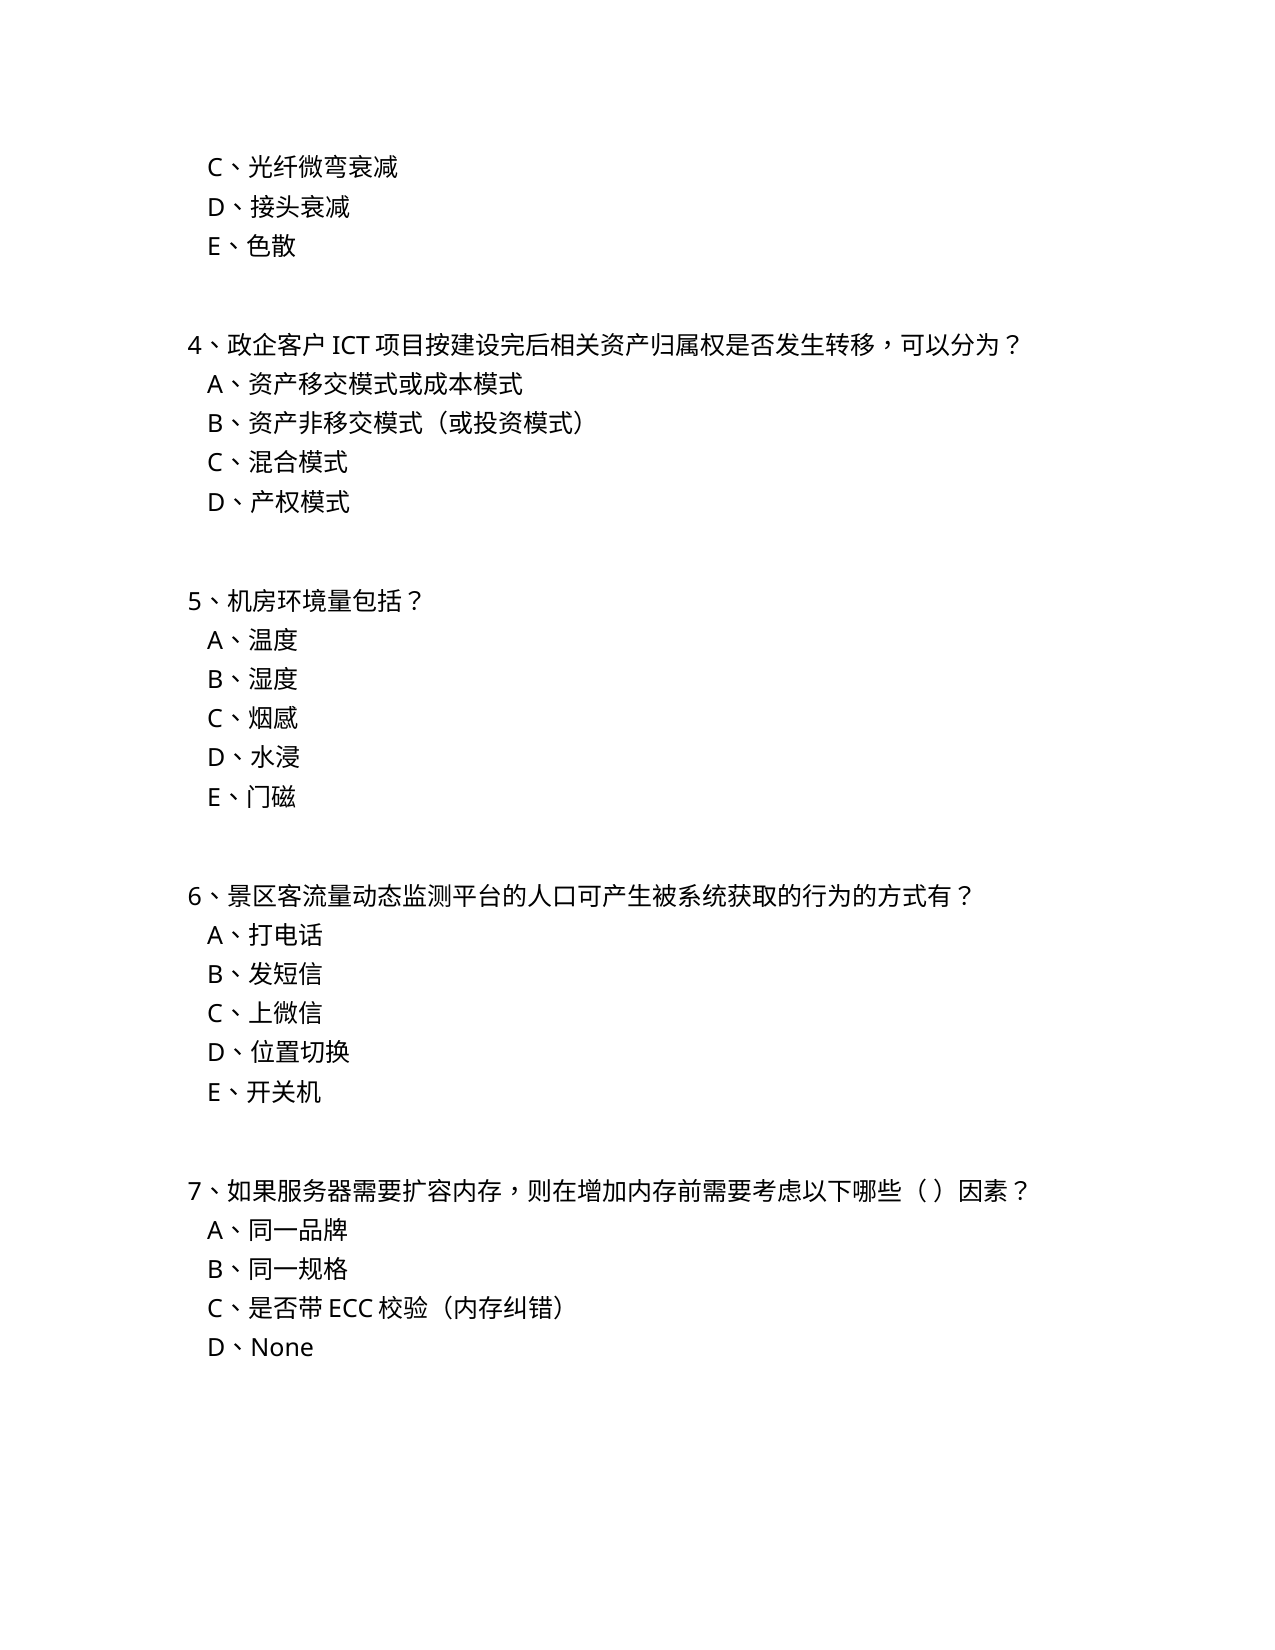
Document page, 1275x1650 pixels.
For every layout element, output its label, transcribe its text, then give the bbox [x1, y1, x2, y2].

text 6、景区客流量动态监测平台的人口可产生被系统获取的行为的方式有？ A、打电话 B、发短信 C、上微信 D、位置切换 E、开关机 [187, 878, 1087, 1147]
text 5、机房环境量包括？ A、温度 B、湿度 C、烟感 D、水浸 E、门磁 [187, 583, 1087, 852]
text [187, 150, 1087, 302]
text 4、政企客户ICT项目按建设完后相关资产归属权是否发生转移，可以分为？ A、资产移交模式或成本模式 B、资产非移交模式（或投资模式） C、混合模式 D、产权模式 [187, 327, 1087, 557]
text 7、如果服务器需要扩容内存，则在增加内存前需要考虑以下哪些（ ）因素？ A、同一品牌 B、同一规格 C、是否带ECC校验（内存纠错） D、None [187, 1173, 1087, 1403]
